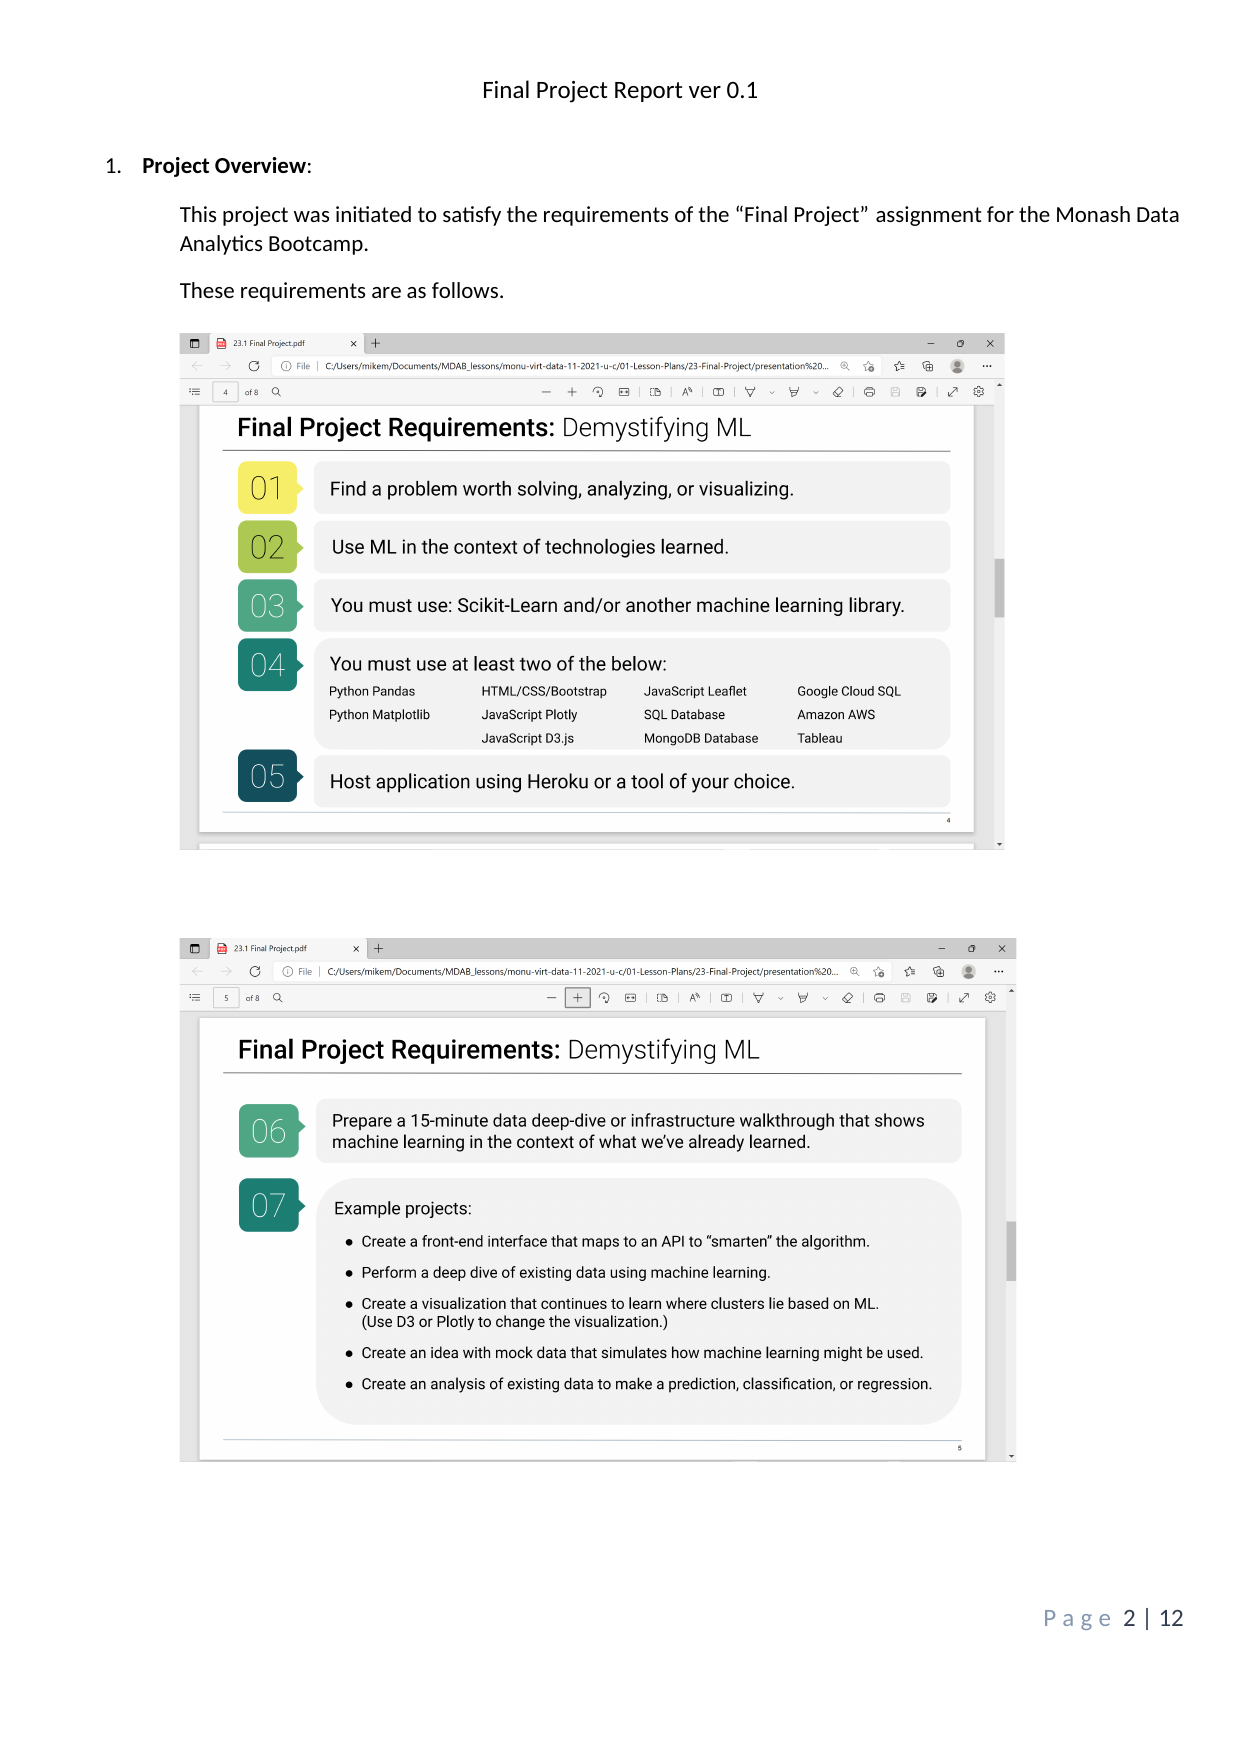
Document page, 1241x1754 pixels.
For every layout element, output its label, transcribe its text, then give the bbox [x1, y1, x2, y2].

list Project Overview: [104, 151, 1211, 179]
text This project was initiated to satisfy the requirements of the “Final Project” assignment for the Monash Data Analytics Bootcamp. [179, 198, 1211, 257]
picture [179, 938, 1017, 1462]
text These requirements are as follows. [179, 274, 1211, 304]
picture [179, 333, 1005, 850]
